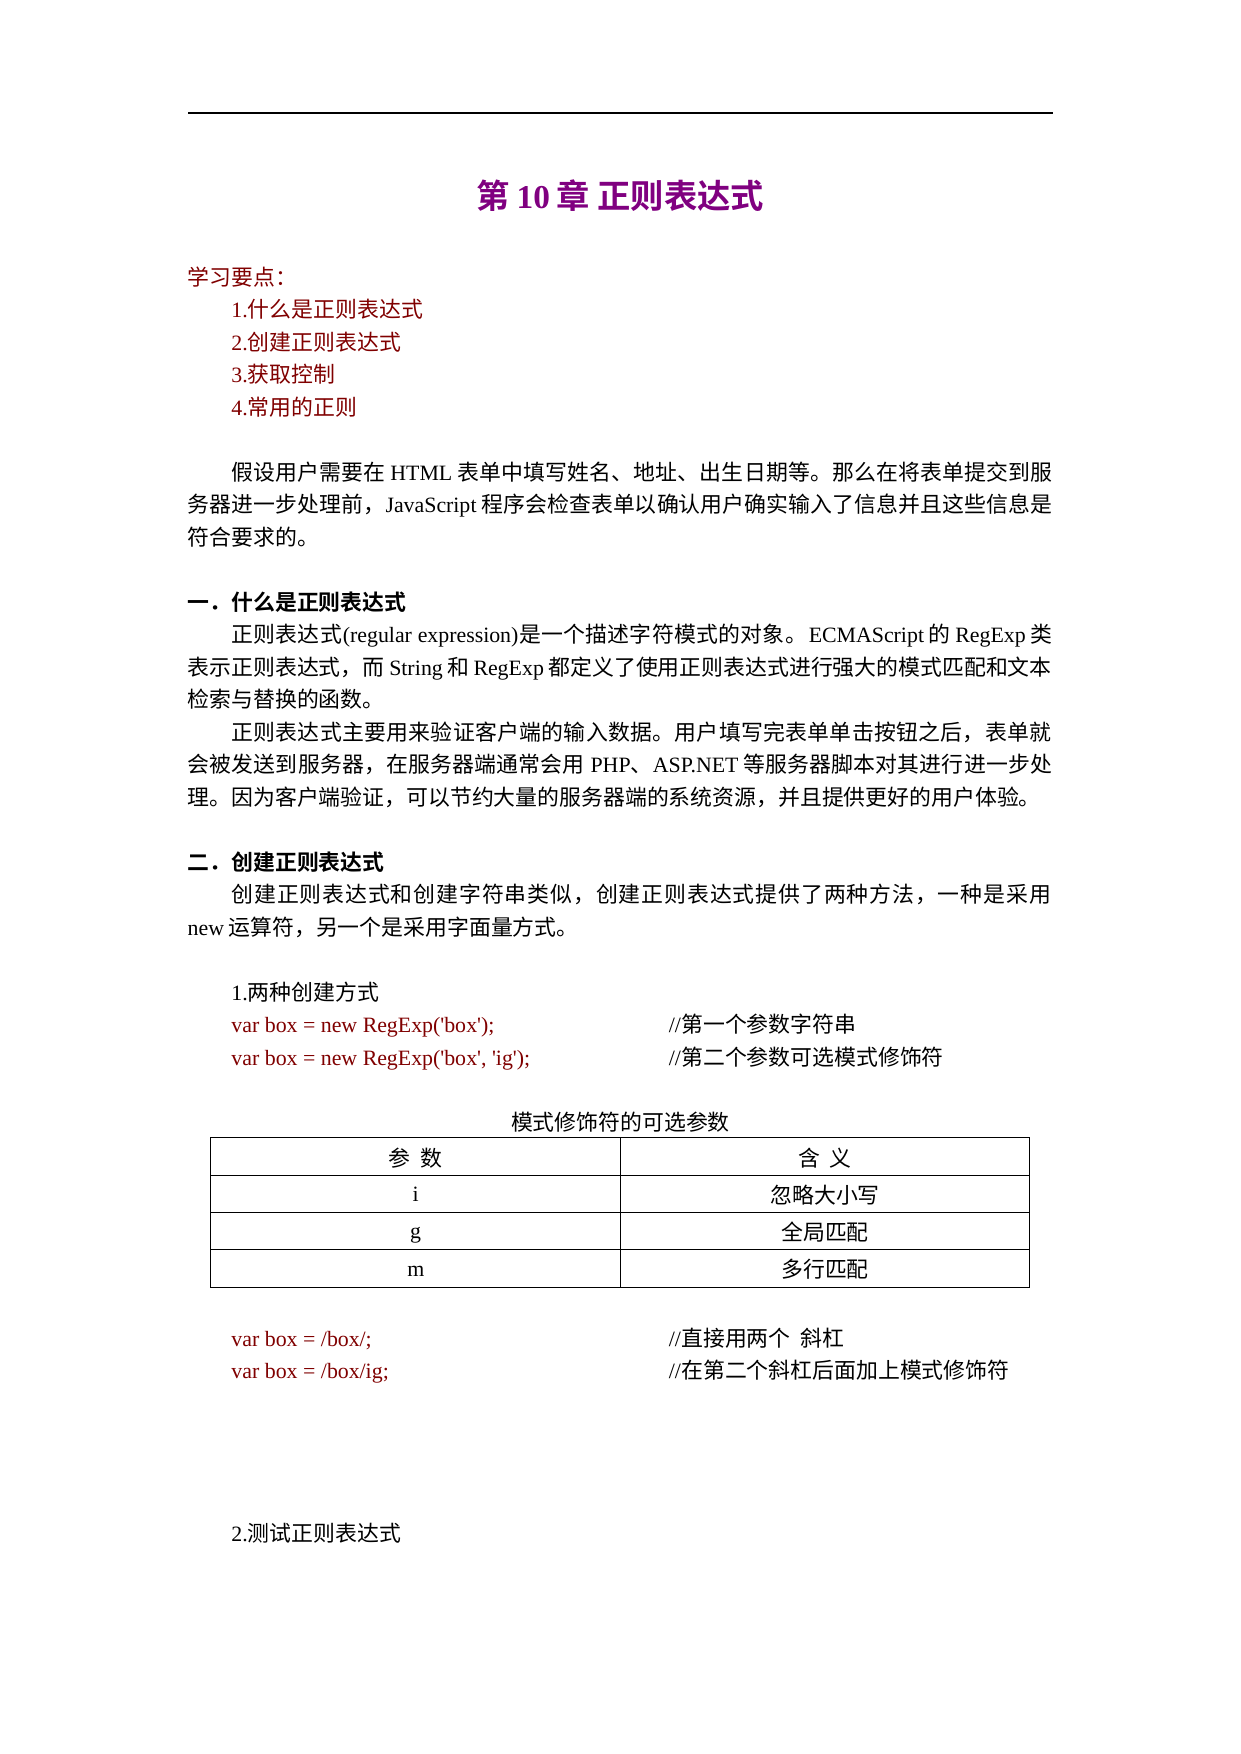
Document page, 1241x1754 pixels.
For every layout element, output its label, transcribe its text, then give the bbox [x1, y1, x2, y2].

text 学习要点： [187, 259, 1053, 292]
list 什么是正则表达式 [187, 584, 1053, 617]
table_cell 忽略大小写 [621, 1176, 1029, 1212]
text 模式修饰符的可选参数 [187, 1104, 1053, 1137]
table_header 参 数 [211, 1138, 620, 1175]
table_cell m [211, 1250, 620, 1287]
list 常用的正则 [231, 389, 1053, 422]
text 正则表达式(regular expression)是一个描述字符模式的对象。ECMAScript的RegExp类表示正则表达式，而String和RegExp都定义了使用正则表达式进行强大的模式匹配和文本检索与替换的函数。 [187, 617, 1053, 714]
text 创建正则表达式和创建字符串类似，创建正则表达式提供了两种方法，一种是采用new运算符，另一个是采用字面量方式。 [187, 877, 1053, 942]
text var box = new RegExp('box', 'ig'); //第二个参数可选模式修饰符 [187, 1039, 1053, 1072]
text 正则表达式主要用来验证客户端的输入数据。用户填写完表单单击按钮之后，表单就会被发送到服务器，在服务器端通常会用PHP、ASP.NET等服务器脚本对其进行进一步处理。因为客户端验证，可以节约大量的服务器端的系统资源，并且提供更好的用户体验。 [187, 714, 1053, 812]
table_cell 全局匹配 [621, 1213, 1029, 1249]
list 创建正则表达式 [231, 324, 1053, 357]
list 获取控制 [231, 357, 1053, 389]
table_cell i [211, 1176, 620, 1212]
text var box = /box/ig; //在第二个斜杠后面加上模式修饰符 [187, 1353, 1053, 1385]
text var box = /box/; //直接用两个 斜杠 [187, 1320, 1053, 1353]
table_header 含 义 [621, 1138, 1029, 1175]
text var box = new RegExp('box'); //第一个参数字符串 [187, 1007, 1053, 1039]
list 什么是正则表达式 [231, 292, 1053, 324]
text 1.两种创建方式 [187, 974, 1053, 1007]
text 假设用户需要在HTML表单中填写姓名、地址、出生日期等。那么在将表单提交到服务器进一步处理前，JavaScript程序会检查表单以确认用户确实输入了信息并且这些信息是符合要求的。 [187, 454, 1053, 552]
table_cell g [211, 1213, 620, 1249]
list 创建正则表达式 [187, 844, 1053, 877]
list 测试正则表达式 [187, 1515, 1053, 1548]
text 第10章 正则表达式 [187, 162, 1053, 227]
table_cell 多行匹配 [621, 1250, 1029, 1287]
